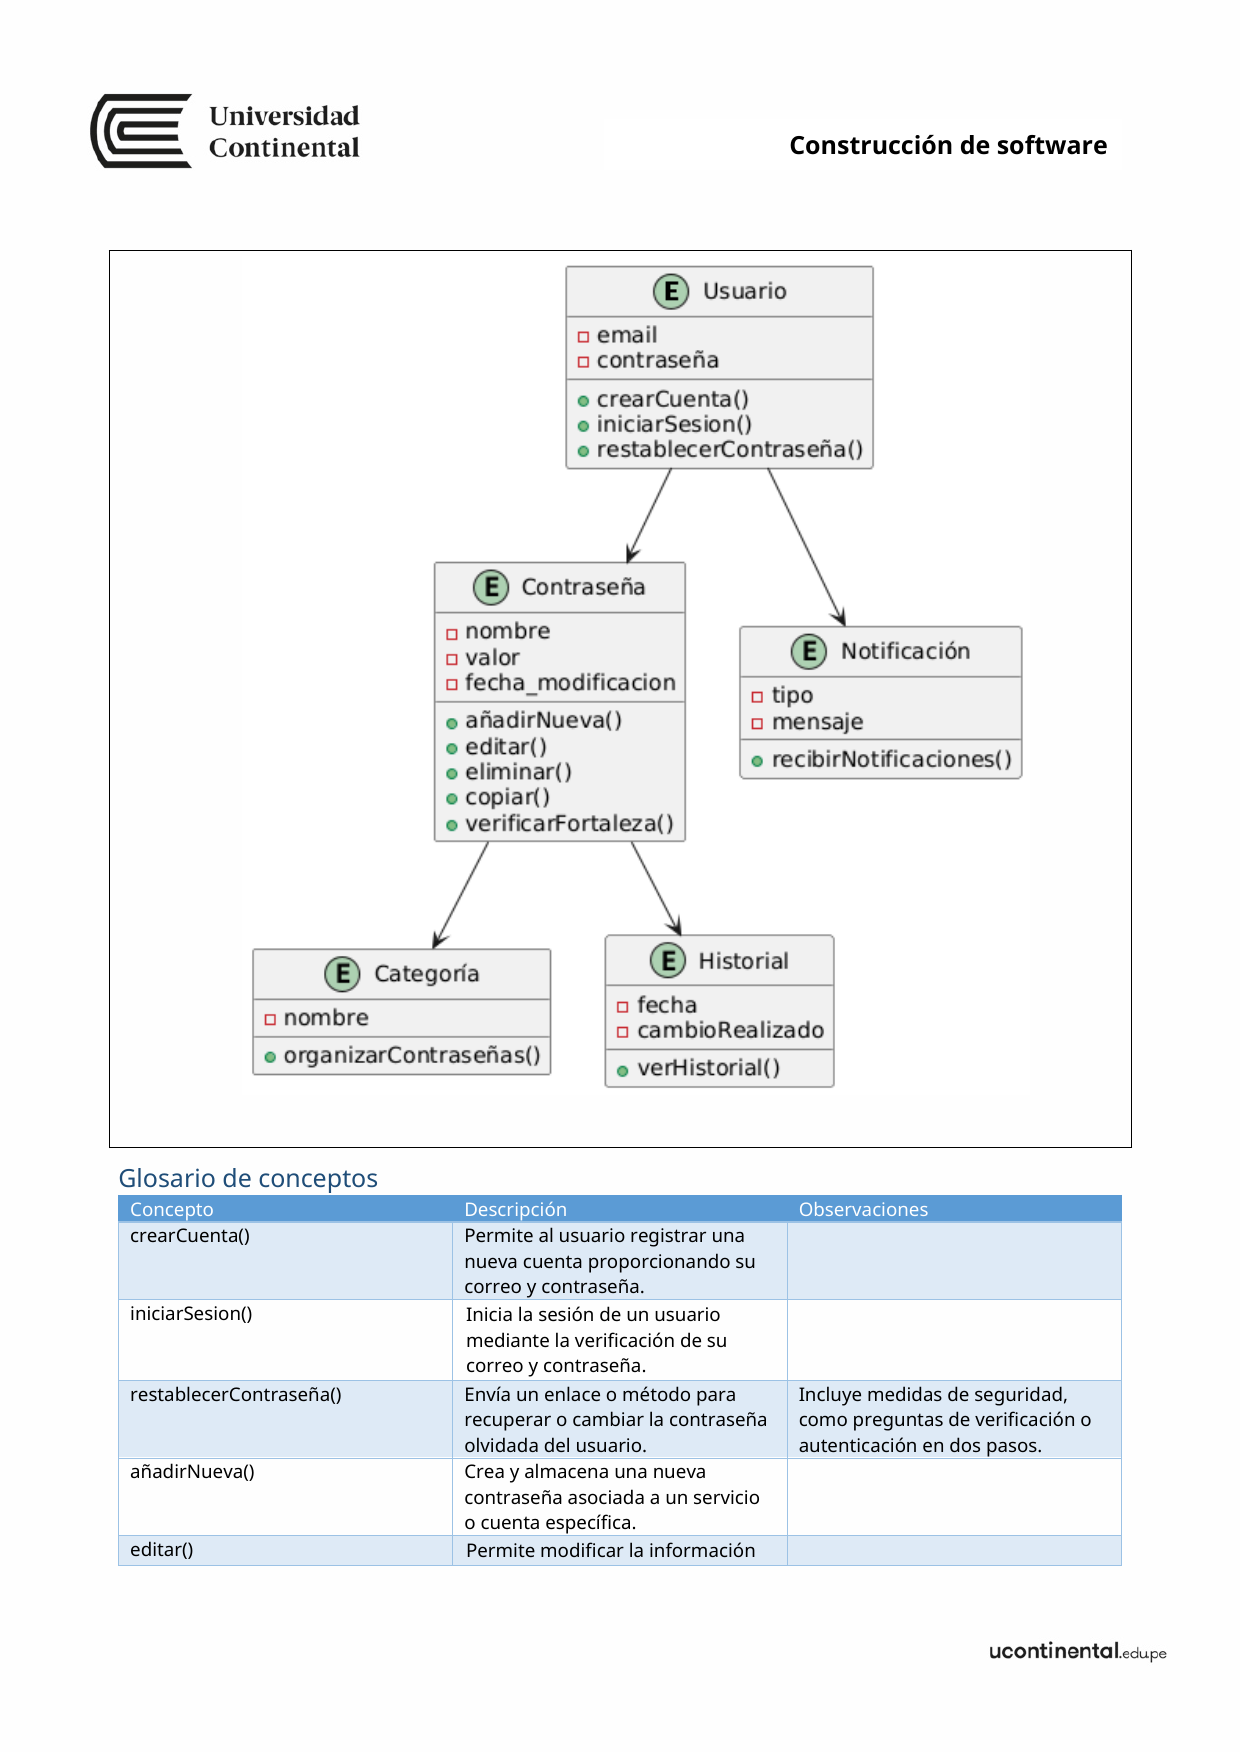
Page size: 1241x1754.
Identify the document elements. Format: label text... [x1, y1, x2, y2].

table_cell Incluye medidas de seguridad, como preguntas de verificación o autenticación en dos pasos. [788, 1381, 1121, 1457]
table_cell añadirNueva() [119, 1459, 452, 1535]
table_header Descripción [453, 1196, 787, 1221]
table_cell [788, 1223, 1121, 1299]
table_header Observaciones [788, 1196, 1121, 1221]
table_cell [788, 1459, 1121, 1535]
table_cell editar() [119, 1536, 452, 1565]
table_cell [788, 1536, 1121, 1565]
table_header Concepto [119, 1196, 452, 1221]
table_cell [453, 1300, 787, 1380]
table_cell iniciarSesion() [119, 1300, 452, 1380]
table_cell crearCuenta() [119, 1223, 452, 1299]
table_cell restablecerContraseña() [119, 1381, 452, 1457]
table_cell Permite al usuario registrar una nueva cuenta proporcionando su correo y contraseña. [453, 1223, 787, 1299]
table_cell [788, 1300, 1121, 1380]
picture [0, 0, 1241, 1752]
table_cell Crea y almacena una nueva contraseña asociada a un servicio o cuenta específica. [453, 1459, 787, 1535]
table_cell [453, 1536, 787, 1565]
subtitle Glosario de conceptos [118, 1161, 1123, 1195]
table_cell Envía un enlace o método para recuperar o cambiar la contraseña olvidada del usuario. [453, 1381, 787, 1457]
